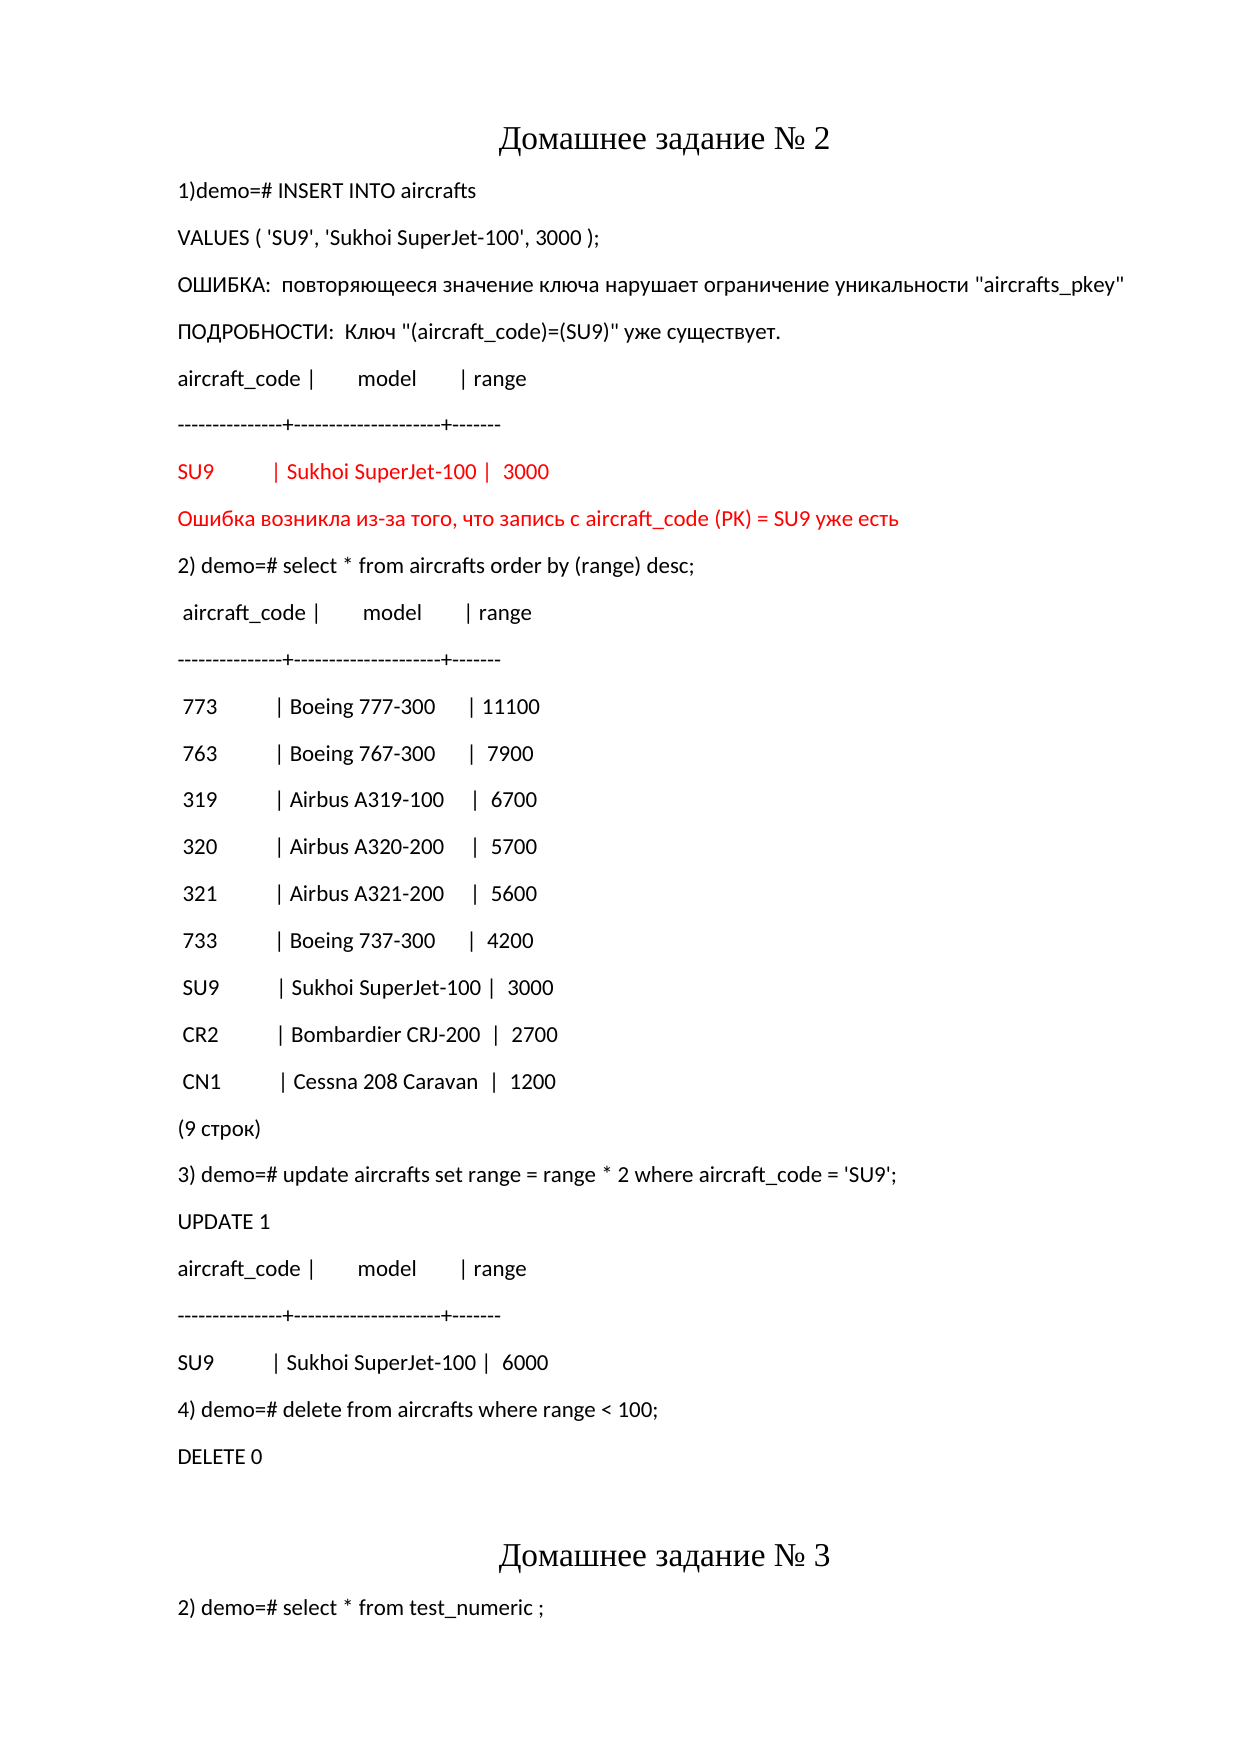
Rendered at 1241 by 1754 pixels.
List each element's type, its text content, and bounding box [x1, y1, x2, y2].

text SU9 | Sukhoi SuperJet-100 | 3000 [177, 457, 1152, 485]
text 321 | Airbus A321-200 | 5600 [177, 879, 1152, 907]
text 319 | Airbus A319-100 | 6700 [177, 786, 1152, 813]
text 733 | Boeing 737-300 | 4200 [177, 926, 1152, 954]
text CR2 | Bombardier CRJ-200 | 2700 [177, 1020, 1152, 1048]
text 2) demo=# select * from test_numeric ; [177, 1593, 1152, 1622]
text 3) demo=# update aircrafts set range = range * 2 where aircraft_code = 'SU9'; [177, 1161, 1152, 1188]
text ПОДРОБНОСТИ: Ключ "(aircraft_code)=(SU9)" уже существует. [177, 317, 1152, 345]
text 2) demo=# select * from aircrafts order by (range) desc; [177, 551, 1152, 579]
text 763 | Boeing 767-300 | 7900 [177, 739, 1152, 767]
text 773 | Boeing 777-300 | 11100 [177, 692, 1152, 720]
text aircraft_code | model | range [177, 1254, 1152, 1282]
text SU9 | Sukhoi SuperJet-100 | 3000 [177, 973, 1152, 1001]
text VALUES ( 'SU9', 'Sukhoi SuperJet-100', 3000 ); [177, 223, 1152, 251]
text SU9 | Sukhoi SuperJet-100 | 6000 [177, 1348, 1152, 1376]
text (9 строк) [177, 1114, 1152, 1142]
text ОШИБКА: повторяющееся значение ключа нарушает ограничение уникальности "aircrafts_pkey" [177, 270, 1152, 298]
text Домашнее задание № 3 [177, 1536, 1152, 1574]
text ---------------+---------------------+------- [177, 411, 1152, 438]
text 320 | Airbus A320-200 | 5700 [177, 832, 1152, 860]
text 1)demo=# INSERT INTO aircrafts [177, 176, 1152, 204]
text 4) demo=# delete from aircrafts where range < 100; [177, 1395, 1152, 1423]
text ---------------+---------------------+------- [177, 1301, 1152, 1329]
text aircraft_code | model | range [177, 598, 1152, 626]
text CN1 | Cessna 208 Caravan | 1200 [177, 1067, 1152, 1095]
text ---------------+---------------------+------- [177, 645, 1152, 673]
text aircraft_code | model | range [177, 364, 1152, 392]
text UPDATE 1 [177, 1207, 1152, 1235]
text Ошибка возникла из-за того, что запись с aircraft_code (PK) = SU9 уже есть [177, 504, 1152, 532]
text DELETE 0 [177, 1442, 1152, 1470]
text Домашнее задание № 2 [177, 118, 1152, 156]
